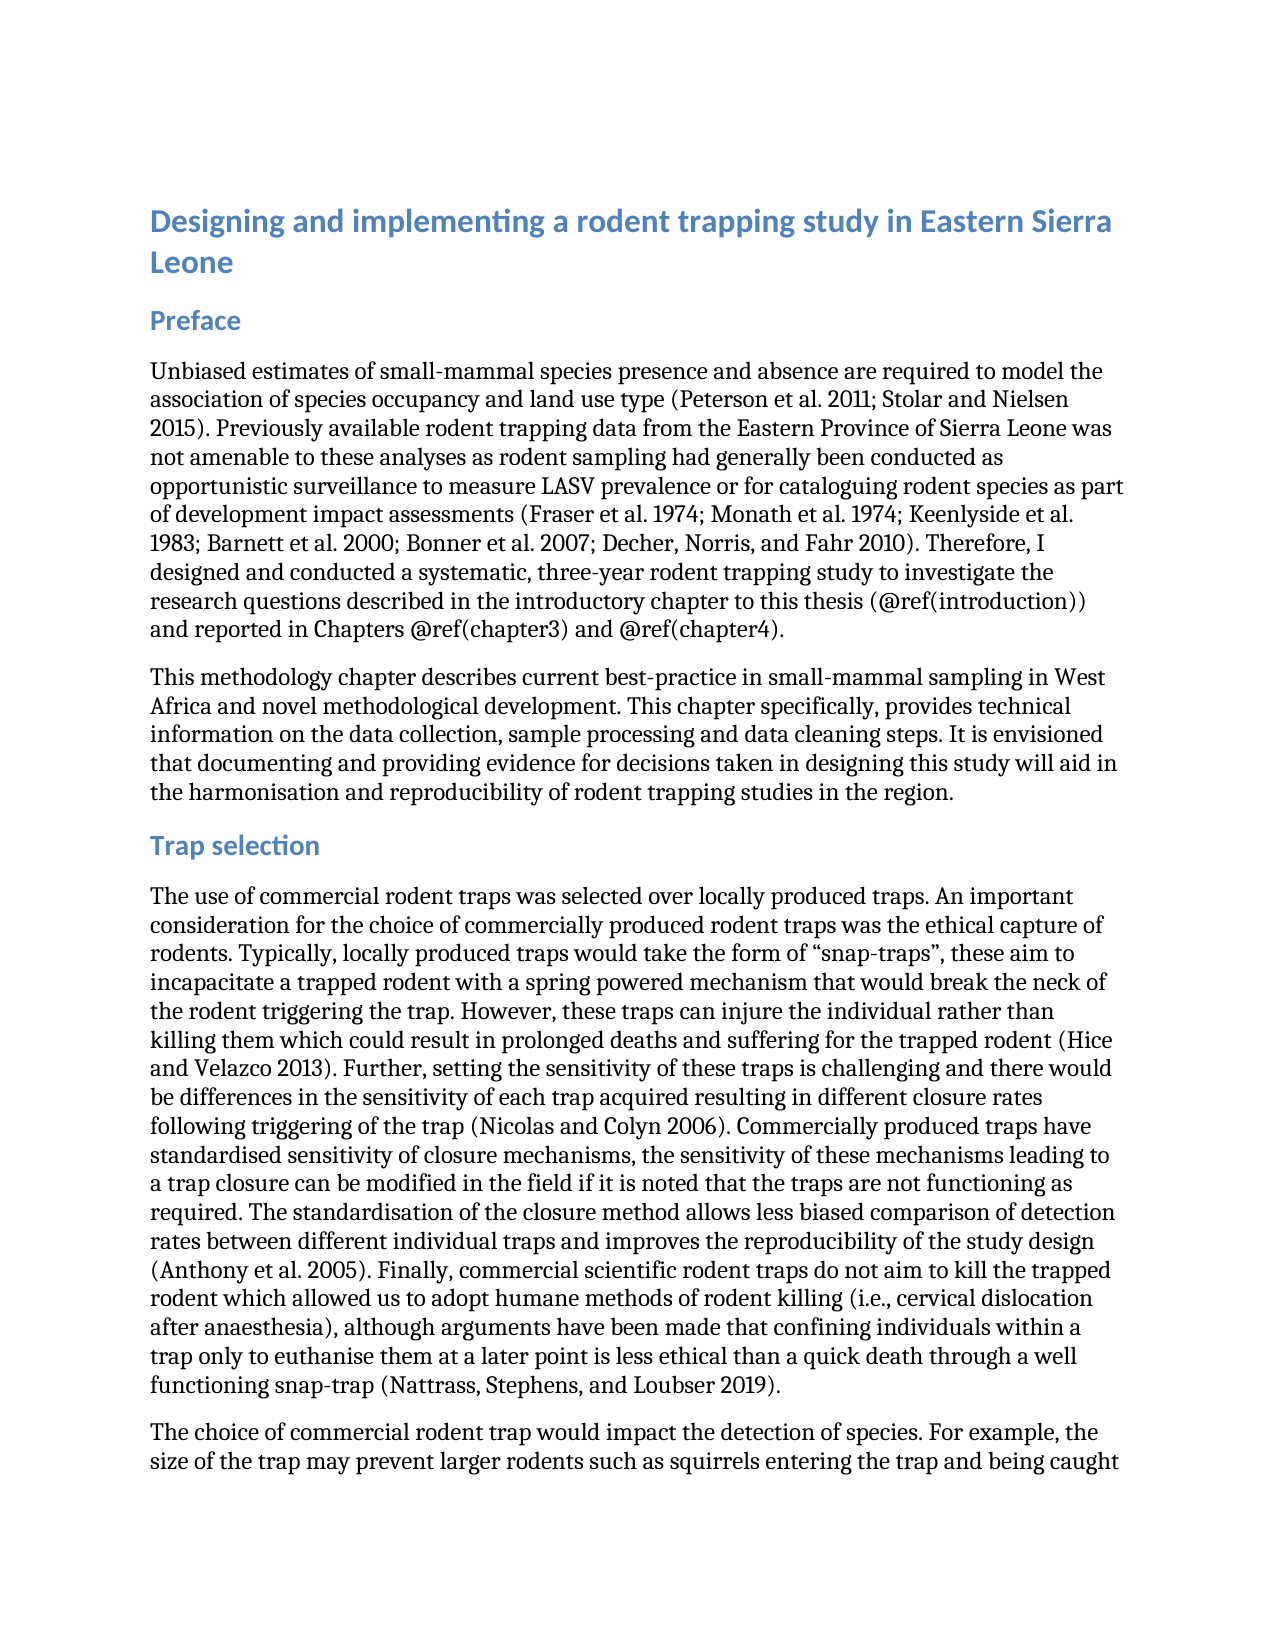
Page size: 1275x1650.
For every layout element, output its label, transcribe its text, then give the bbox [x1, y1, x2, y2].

text Unbiased estimates of small-mammal species presence and absence are required to model the association of species occupancy and land use type (Peterson et al. 2011; Stolar and Nielsen 2015). Previously available rodent trapping data from the Eastern Province of Sierra Leone was not amenable to these analyses as rodent sampling had generally been conducted as opportunistic surveillance to measure LASV prevalence or for cataloguing rodent species as part of development impact assessments (Fraser et al. 1974; Monath et al. 1974; Keenlyside et al. 1983; Barnett et al. 2000; Bonner et al. 2007; Decher, Norris, and Fahr 2010). Therefore, I designed and conducted a systematic, three-year rodent trapping study to investigate the research questions described in the introductory chapter to this thesis (@ref(introduction)) and reported in Chapters @ref(chapter3) and @ref(chapter4). [150, 357, 1125, 644]
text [150, 1418, 1125, 1476]
subtitle Designing and implementing a rodent trapping study in Eastern Sierra Leone [150, 200, 1125, 281]
subtitle Preface [150, 302, 1125, 338]
text This methodology chapter describes current best-practice in small-mammal sampling in West Africa and novel methodological development. This chapter specifically, provides technical information on the data collection, sample processing and data cleaning steps. It is envisioned that documenting and providing evidence for decisions taken in designing this study will aid in the harmonisation and reproducibility of rodent trapping studies in the region. [150, 663, 1125, 807]
text The use of commercial rodent traps was selected over locally produced traps. An important consideration for the choice of commercially produced rodent traps was the ethical capture of rodents. Typically, locally produced traps would take the form of “snap-traps”, these aim to incapacitate a trapped rodent with a spring powered mechanism that would break the neck of the rodent triggering the trap. However, these traps can injure the individual rather than killing them which could result in prolonged deaths and suffering for the trapped rodent (Hice and Velazco 2013). Further, setting the sensitivity of these traps is challenging and there would be differences in the sensitivity of each trap acquired resulting in different closure rates following triggering of the trap (Nicolas and Colyn 2006). Commercially produced traps have standardised sensitivity of closure mechanisms, the sensitivity of these mechanisms leading to a trap closure can be modified in the field if it is noted that the traps are not functioning as required. The standardisation of the closure method allows less biased comparison of detection rates between different individual traps and improves the reproducibility of the study design (Anthony et al. 2005). Finally, commercial scientific rodent traps do not aim to kill the trapped rodent which allowed us to adopt humane methods of rodent killing (i.e., cervical dislocation after anaesthesia), although arguments have been made that confining individuals within a trap only to euthanise them at a later point is less ethical than a quick death through a well functioning snap-trap (Nattrass, Stephens, and Loubser 2019). [150, 882, 1125, 1399]
subtitle Trap selection [150, 827, 1125, 863]
